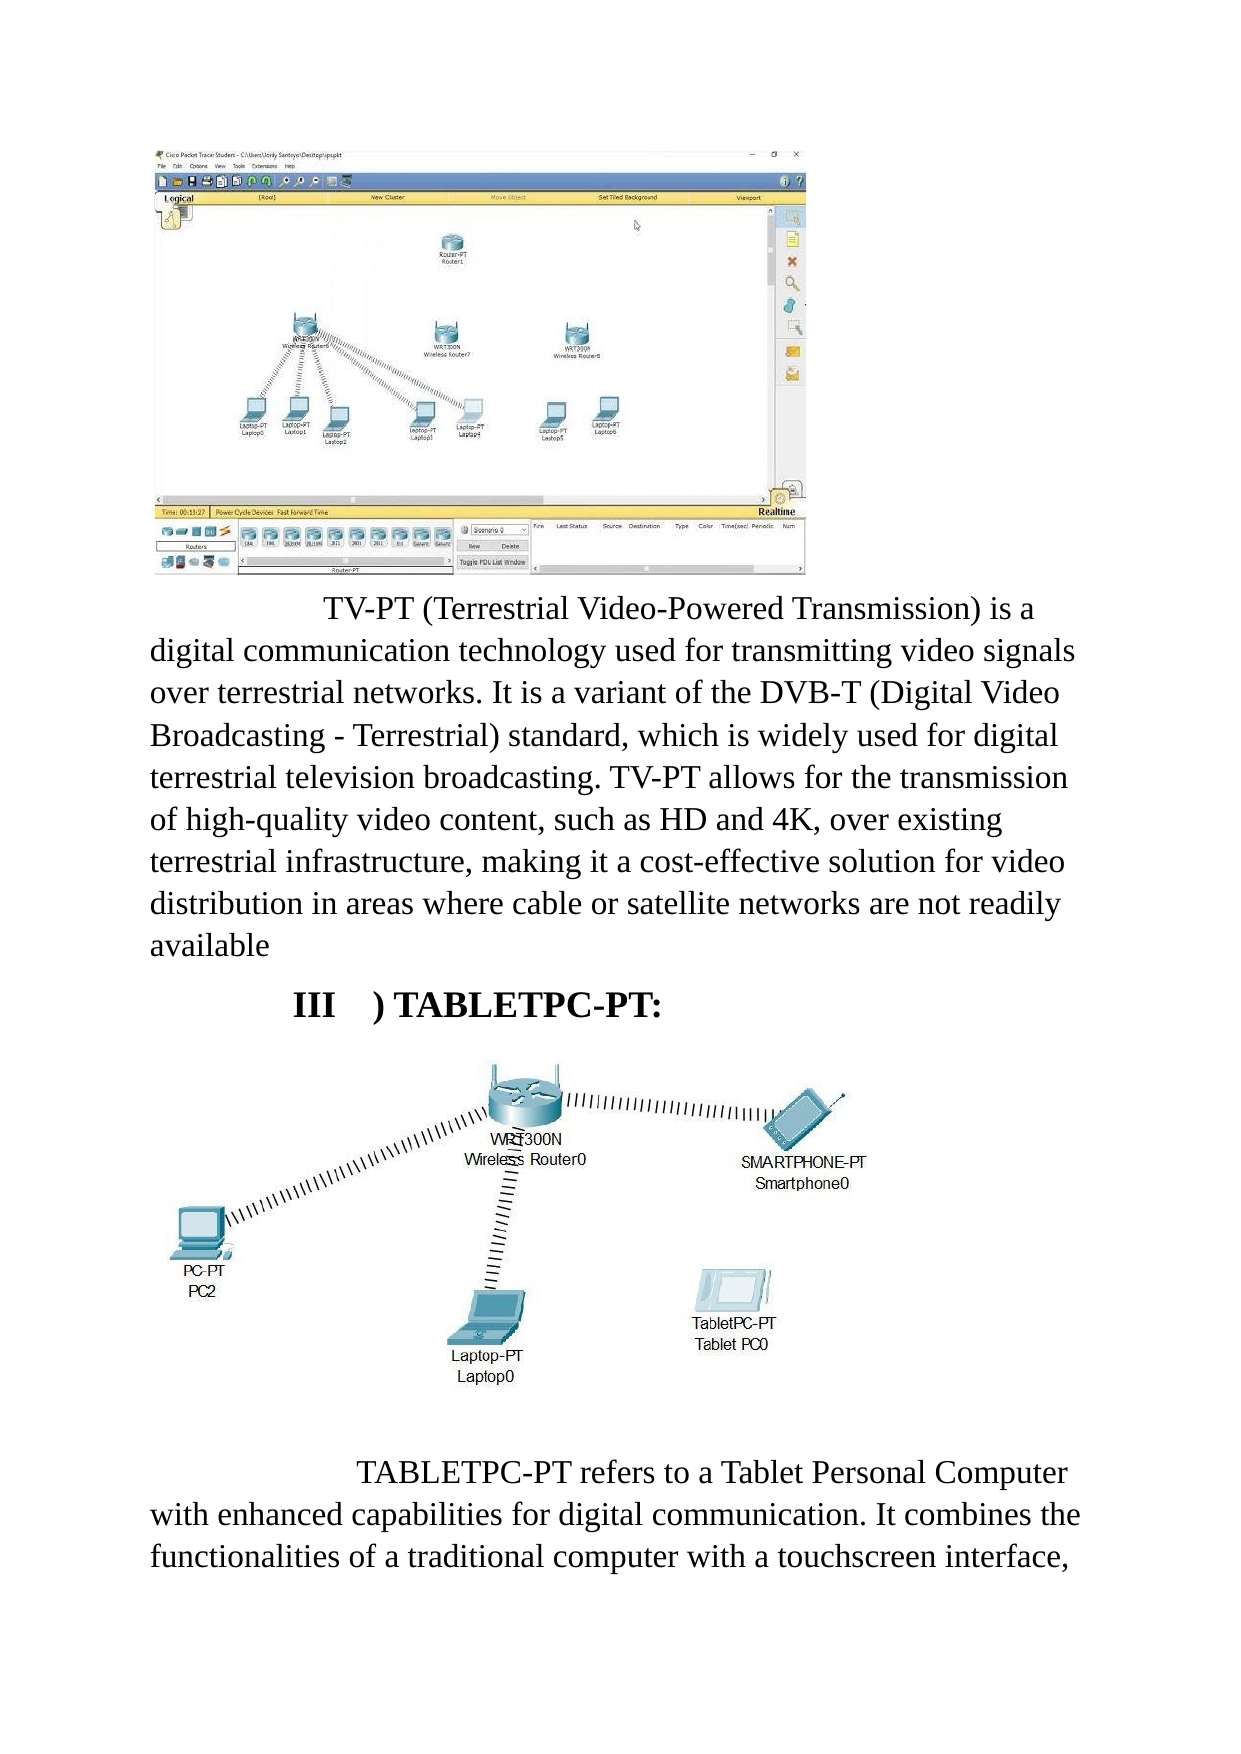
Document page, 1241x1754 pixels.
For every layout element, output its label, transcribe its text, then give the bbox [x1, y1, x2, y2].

picture [154, 150, 807, 575]
list ) TABLETPC-PT: [292, 982, 1100, 1025]
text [148, 1452, 1090, 1575]
text TV-PT (Terrestrial Video-Powered Transmission) is a digital communication technology used for transmitting video signals over terrestrial networks. It is a variant of the DVB-T (Digital Video Broadcasting - Terrestrial) standard, which is widely used for digital terrestrial television broadcasting. TV-PT allows for the transmission of high-quality video content, such as HD and 4K, over existing terrestrial infrastructure, making it a cost-effective solution for video distribution in areas where cable or satellite networks are not readily available [148, 589, 1090, 964]
picture [150, 1029, 898, 1434]
